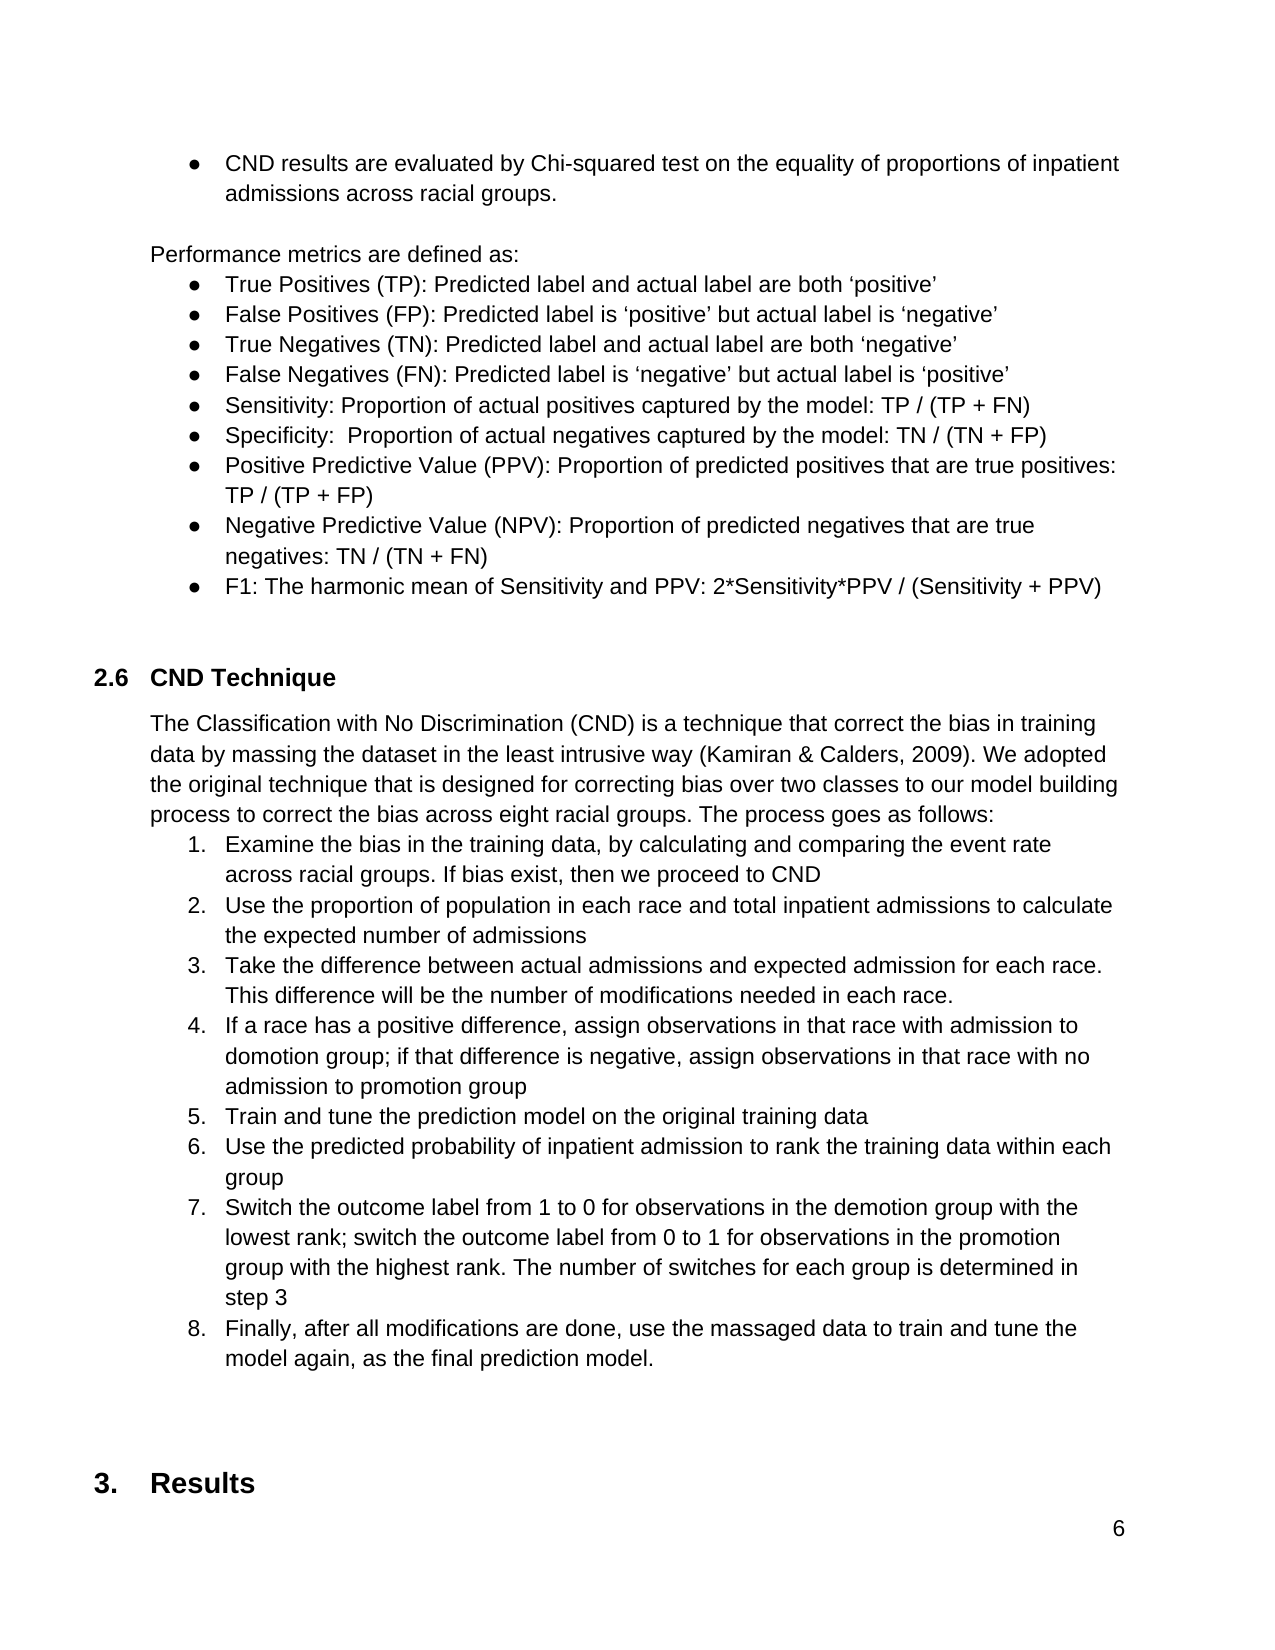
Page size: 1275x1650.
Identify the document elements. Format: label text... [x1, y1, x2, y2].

list Sensitivity: Proportion of actual positives captured by the model: TP / (TP + FN) [187, 392, 1125, 418]
text The Classification with No Discrimination (CND) is a technique that correct the bias in training data by massing the dataset in the least intrusive way (Kamiran & Calders, 2009). We adopted the original technique that is designed for correcting bias over two classes to our model building process to correct the bias across eight racial groups. The process goes as follows: [150, 710, 1125, 827]
list CND results are evaluated by Chi-squared test on the equality of proportions of inpatient admissions across racial groups. [187, 150, 1125, 207]
list Finally, after all modifications are done, use the massaged data to train and tune the model again, as the final prediction model. [187, 1314, 1125, 1371]
list True Positives (TP): Predicted label and actual label are both ‘positive’ [187, 271, 1125, 297]
list Switch the outcome label from 1 to 0 for observations in the demotion group with the lowest rank; switch the outcome label from 0 to 1 for observations in the promotion group with the highest rank. The number of switches for each group is determined in step 3 [187, 1194, 1125, 1311]
subtitle 2.6 CND Technique [94, 662, 1125, 691]
list False Positives (FP): Predicted label is ‘positive’ but actual label is ‘negative’ [187, 301, 1125, 327]
list Specificity: Proportion of actual negatives captured by the model: TN / (TN + FP) [187, 422, 1125, 448]
list Positive Predictive Value (PPV): Proportion of predicted positives that are true positives: TP / (TP + FP) [187, 452, 1125, 509]
list Use the proportion of population in each race and total inpatient admissions to calculate the expected number of admissions [187, 892, 1125, 948]
list False Negatives (FN): Predicted label is ‘negative’ but actual label is ‘positive’ [187, 361, 1125, 388]
list Use the predicted probability of inpatient admission to rank the training data within each group [187, 1133, 1125, 1190]
list F1: The harmonic mean of Sensitivity and PPV: 2*Sensitivity*PPV / (Sensitivity + PPV) [187, 573, 1125, 599]
text Performance metrics are defined as: [150, 241, 1125, 267]
list Negative Predictive Value (NPV): Proportion of predicted negatives that are true negatives: TN / (TN + FN) [187, 512, 1125, 569]
list If a race has a positive difference, assign observations in that race with admission to domotion group; if that difference is negative, assign observations in that race with no admission to promotion group [187, 1012, 1125, 1099]
list True Negatives (TN): Predicted label and actual label are both ‘negative’ [187, 331, 1125, 358]
text 3. Results [94, 1466, 1125, 1499]
list Examine the bias in the training data, by calculating and comparing the event rate across racial groups. If bias exist, then we proceed to CND [187, 831, 1125, 888]
list Train and tune the prediction model on the original training data [187, 1103, 1125, 1129]
list Take the difference between actual admissions and expected admission for each race. This difference will be the number of modifications needed in each race. [187, 952, 1125, 1009]
